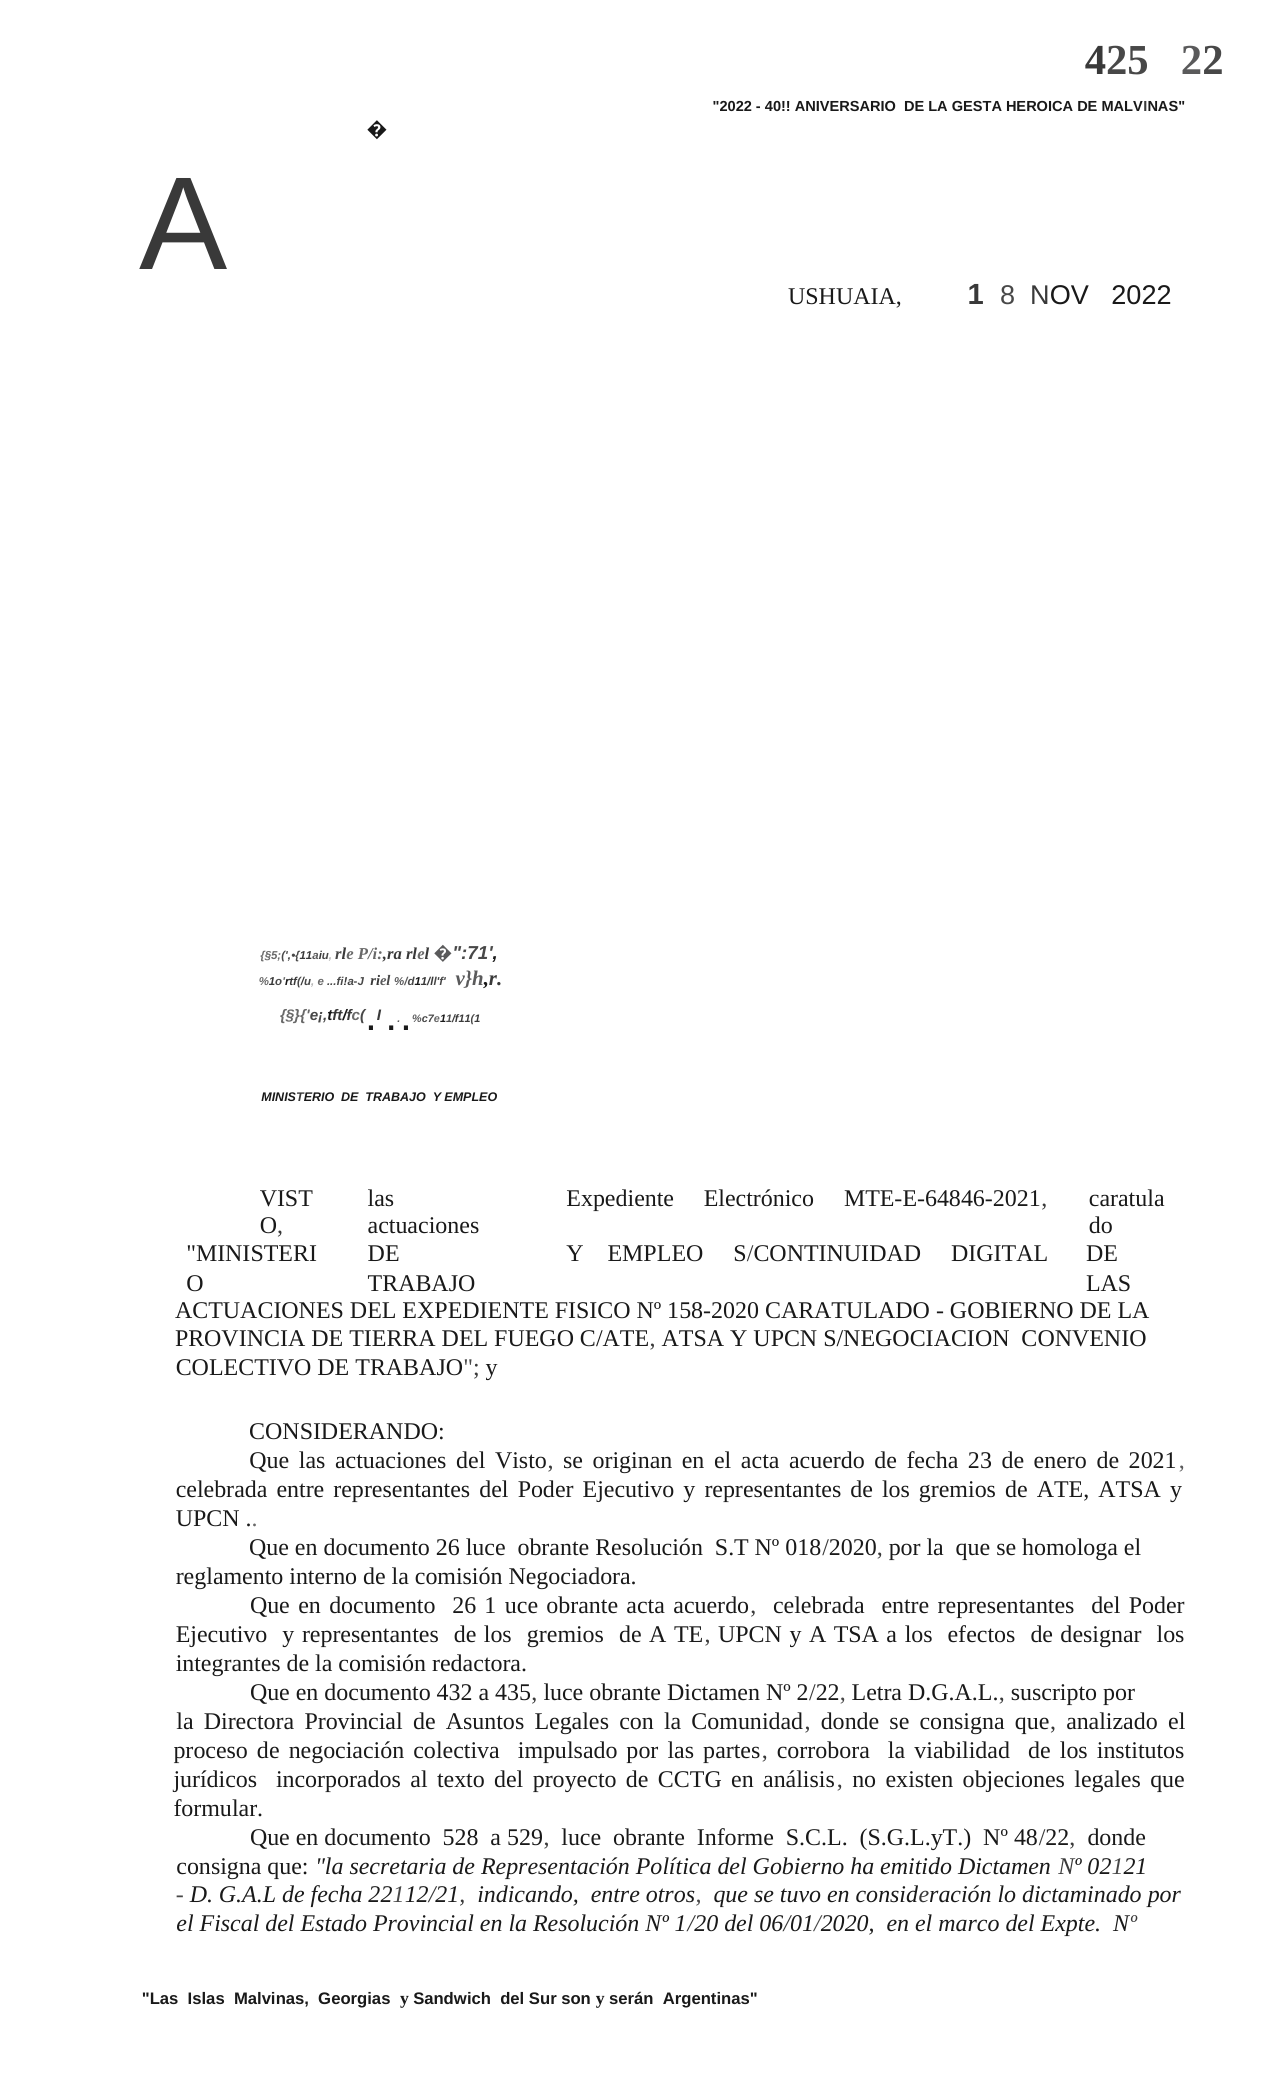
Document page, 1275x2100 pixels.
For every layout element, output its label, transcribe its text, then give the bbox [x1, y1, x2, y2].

text 425 22 [139, 35, 1223, 84]
text Que las actuaciones del Visto, se originan en el acta acuerdo de fecha 23 de enero de 2021, celebrada entre representantes del Poder Ejecutivo y representantes de los gremios de ATE, ATSA y UPCN .. [176, 1446, 1184, 1531]
text consigna que: "la secretaria de Representación Política del Gobierno ha emitido Dictamen Nº 02121 [176, 1852, 1183, 1879]
text CONSIDERANDO: [249, 1417, 1235, 1445]
text A [139, 145, 609, 297]
text {§}{'e¡,tft/fc(.I ...%c7e11/f11(1 [229, 990, 533, 1039]
table_cell "MINISTERIO [171, 1239, 342, 1298]
text Que en documento 26 luce obrante Resolución S.T Nº 018/2020, por la que se homologa el [249, 1533, 1235, 1560]
table_header Expediente Electrónico MTE-E-64846-2021, [541, 1176, 1061, 1239]
text PROVINCIA DE TIERRA DEL FUEGO C/ATE, ATSA Y UPCN S/NEGOCIACION CONVENIO COLECTIVO DE TRABAJO"; y [175, 1324, 1184, 1381]
table_cell Y EMPLEO S/CONTINUIDAD DIGITAL [541, 1239, 1061, 1298]
text reglamento interno de la comisión Negociadora. [176, 1562, 657, 1590]
text ACTUACIONES DEL EXPEDIENTE FISICO Nº 158-2020 CARATULADO - GOBIERNO DE LA [175, 1298, 1184, 1323]
text la Directora Provincial de Asuntos Legales con la Comunidad, donde se consigna que, analizado el proceso de negociación colectiva impulsado por las partes, corrobora la viabilidad de los institutos jurídicos incorporados al texto del proyecto de CCTG en análisis, no existen objeciones legales que formular. [173, 1707, 1185, 1821]
table_header las actuaciones [342, 1176, 541, 1239]
text %1o'rtf(/u, e ...fi!a-J riel %/d11/ll'f' v}h,r. [172, 966, 591, 990]
text MINISTERIO DE TRABAJO Y EMPLEO [175, 1089, 584, 1104]
text {§5;(',•{11aiu, rle P/i:,ra rlel �":71', [194, 944, 565, 963]
text Que en documento 528 a 529, luce obrante Informe S.C.L. (S.G.L.yT.) Nº 48/22, donde [250, 1823, 1235, 1850]
text - D. G.A.L de fecha 22112/21, indicando, entre otros, que se tuvo en consideración lo dictaminado por el Fiscal del Estado Provincial en la Resolución Nº 1/20 del 06/01/2020, en el marco del Expte. Nº [176, 1880, 1188, 1936]
text Que en documento 432 a 435, luce obrante Dictamen Nº 2/22, Letra D.G.A.L., suscripto por [250, 1677, 1235, 1705]
table_cell DE LAS [1061, 1239, 1184, 1298]
text Que en documento 26 1 uce obrante acta acuerdo, celebrada entre representantes del Poder Ejecutivo y representantes de los gremios de A TE, UPCN y A TSA a los efectos de designar los integrantes de la comisión redactora. [176, 1591, 1185, 1676]
table_cell DE TRABAJO [342, 1239, 541, 1298]
text "2022 - 40!! ANIVERSARIO DE LA GESTA HEROICA DE MALVINAS" [712, 98, 1235, 114]
text USHUAIA, 1 8 NOV 2022 [788, 277, 1235, 310]
table_header caratulado [1061, 1176, 1184, 1239]
text � [265, 114, 489, 143]
table_header VISTO, [171, 1176, 342, 1239]
